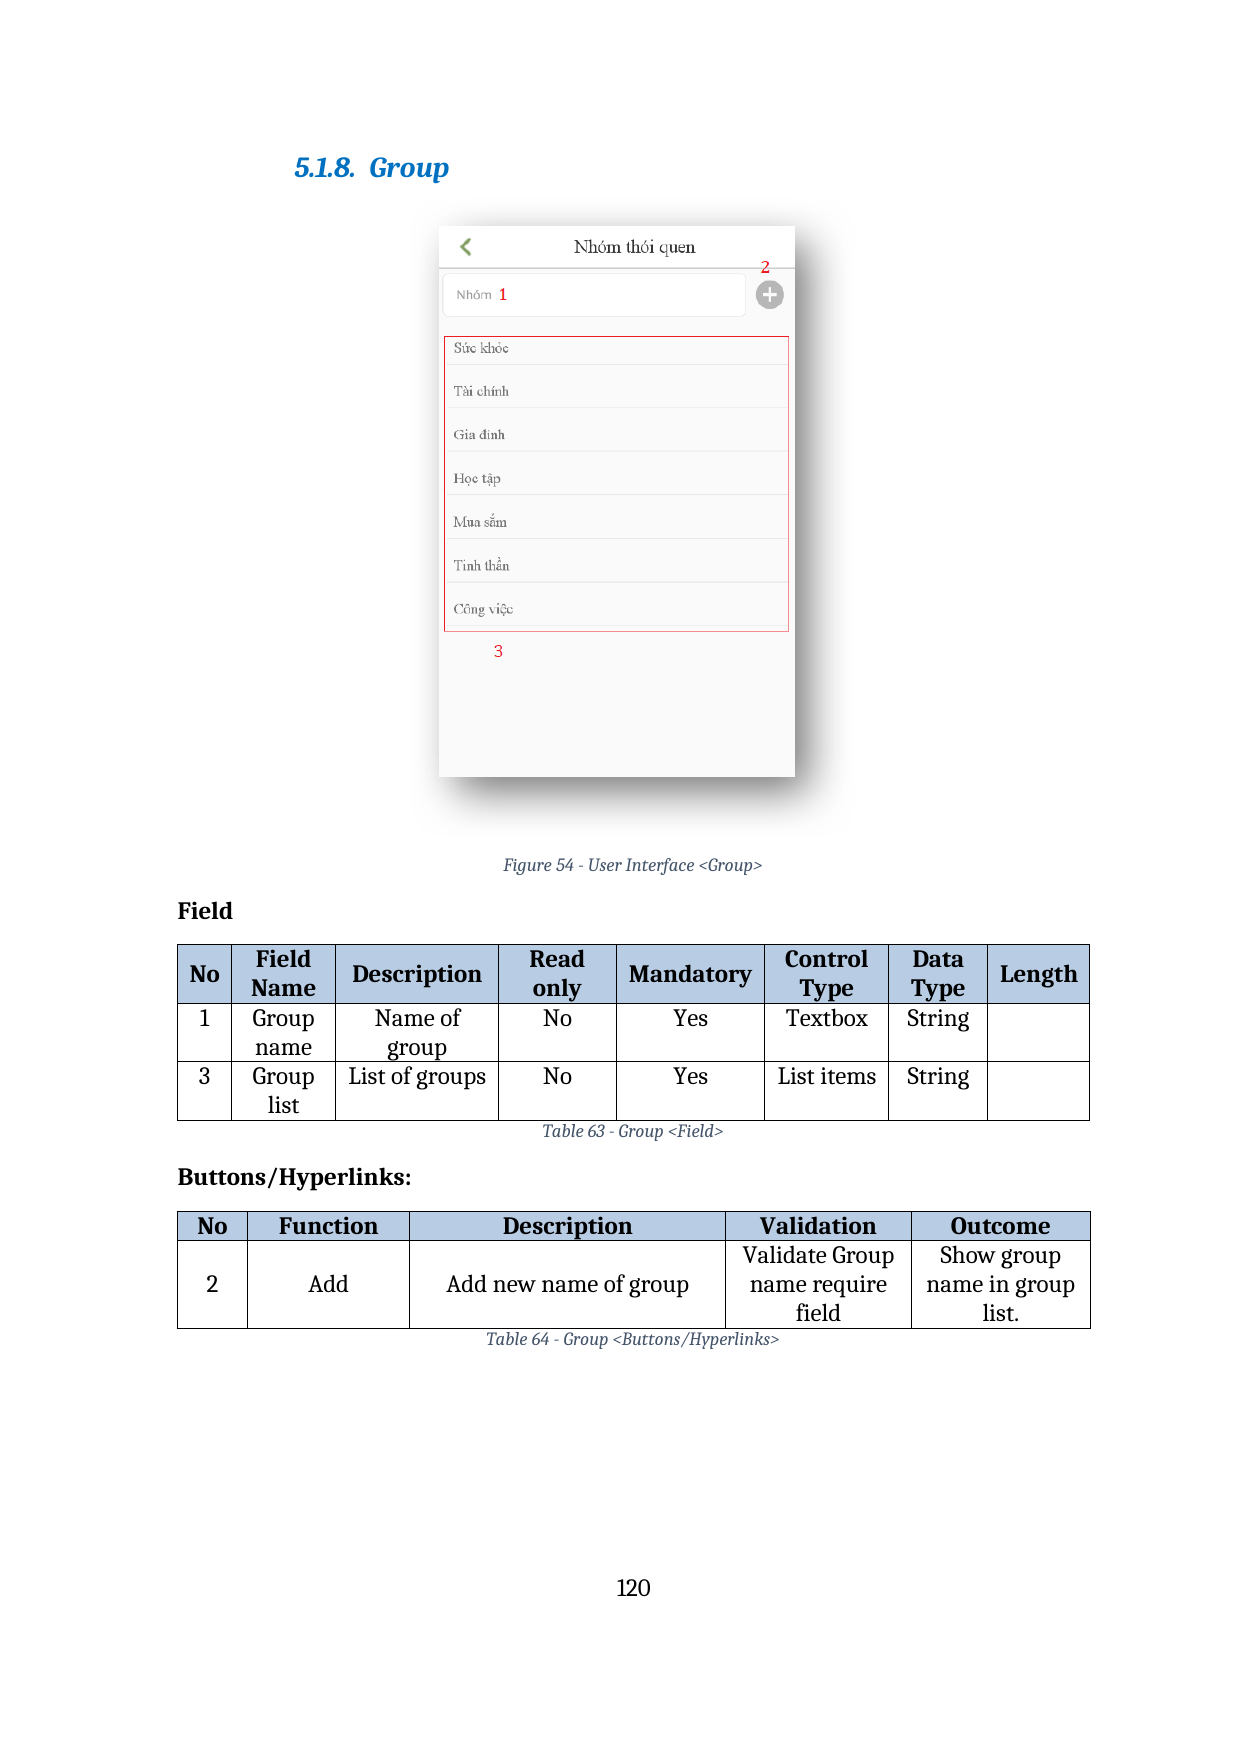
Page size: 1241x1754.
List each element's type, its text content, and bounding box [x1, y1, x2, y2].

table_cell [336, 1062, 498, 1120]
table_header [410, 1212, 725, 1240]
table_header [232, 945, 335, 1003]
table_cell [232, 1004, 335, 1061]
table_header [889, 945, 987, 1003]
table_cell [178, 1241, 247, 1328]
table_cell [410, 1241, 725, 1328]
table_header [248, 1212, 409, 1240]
text Field [177, 897, 1090, 926]
list Buttons/Hyperlinks: [177, 1163, 1090, 1192]
list Group [294, 151, 1090, 184]
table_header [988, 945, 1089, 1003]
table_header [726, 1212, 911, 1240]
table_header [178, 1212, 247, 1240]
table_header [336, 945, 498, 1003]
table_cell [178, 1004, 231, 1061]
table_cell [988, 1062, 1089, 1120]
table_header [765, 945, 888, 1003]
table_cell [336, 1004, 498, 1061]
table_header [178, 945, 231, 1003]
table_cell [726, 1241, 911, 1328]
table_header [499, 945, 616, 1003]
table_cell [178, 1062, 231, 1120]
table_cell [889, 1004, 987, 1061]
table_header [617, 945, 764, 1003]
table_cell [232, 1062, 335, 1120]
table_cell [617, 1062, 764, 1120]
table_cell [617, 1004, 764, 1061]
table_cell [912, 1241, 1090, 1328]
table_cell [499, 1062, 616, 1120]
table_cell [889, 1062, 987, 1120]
picture [439, 226, 795, 777]
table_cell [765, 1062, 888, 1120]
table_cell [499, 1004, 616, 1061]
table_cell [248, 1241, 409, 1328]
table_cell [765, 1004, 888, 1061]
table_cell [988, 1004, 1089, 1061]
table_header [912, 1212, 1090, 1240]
